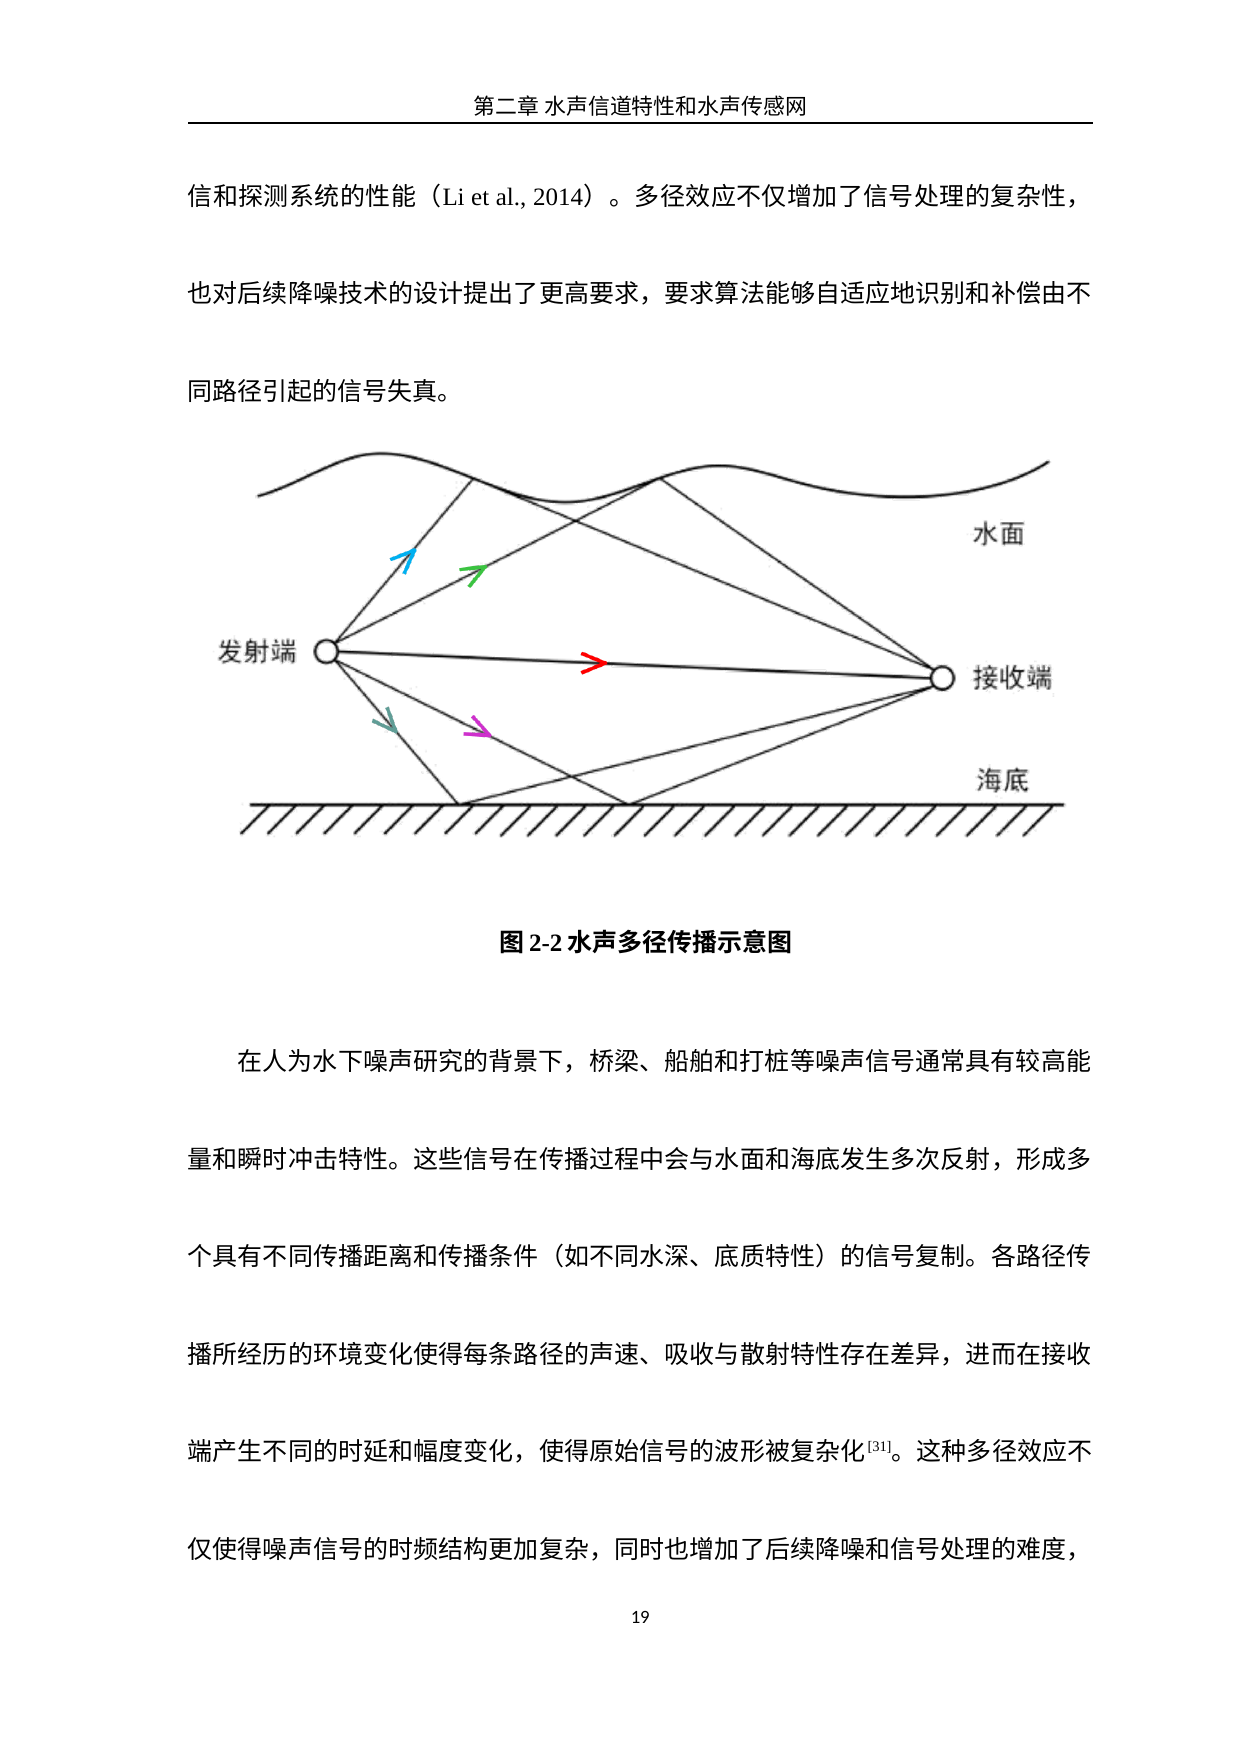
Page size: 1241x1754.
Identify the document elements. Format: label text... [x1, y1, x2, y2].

text 图2-2水声多径传播示意图 [198, 908, 1093, 973]
picture [187, 440, 1093, 873]
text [187, 1027, 1093, 1580]
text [187, 162, 1093, 422]
